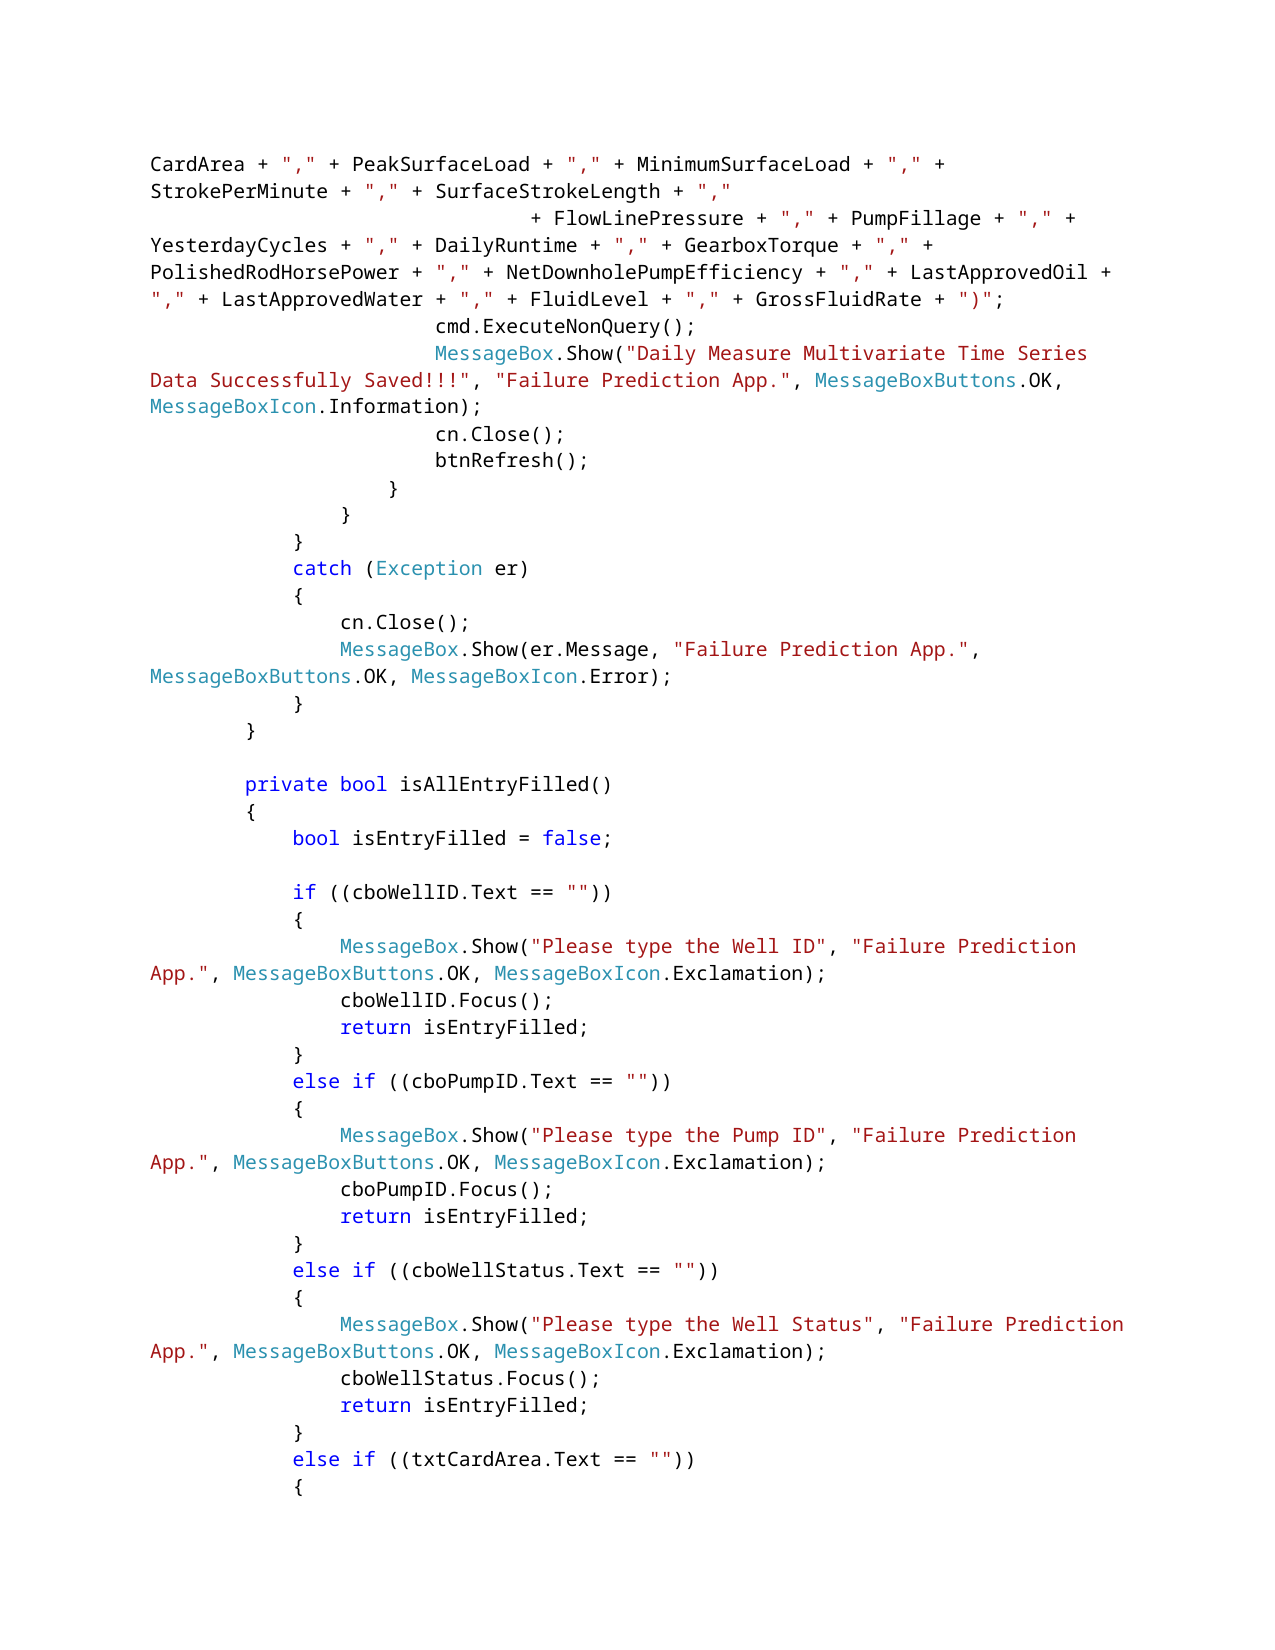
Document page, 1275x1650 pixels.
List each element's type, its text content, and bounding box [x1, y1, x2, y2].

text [150, 150, 1125, 204]
text bool isEntryFilled = false; [150, 824, 1125, 851]
text { [150, 1094, 1125, 1121]
text } [150, 717, 1125, 743]
text } [150, 1418, 1125, 1445]
text } [150, 1229, 1125, 1256]
text { [150, 905, 1125, 932]
text } [150, 689, 1125, 717]
text if ((cboWellID.Text == "")) [150, 878, 1125, 905]
text cn.Close(); [150, 420, 1125, 447]
text return isEntryFilled; [150, 1013, 1125, 1040]
text else if ((cboWellStatus.Text == "")) [150, 1256, 1125, 1283]
text private bool isAllEntryFilled() [150, 771, 1125, 797]
text { [150, 797, 1125, 824]
text } [150, 474, 1125, 501]
text { [150, 1283, 1125, 1310]
text cboWellStatus.Focus(); [150, 1364, 1125, 1391]
text + FlowLinePressure + "," + PumpFillage + "," + YesterdayCycles + "," + DailyRuntime + "," + GearboxTorque + "," + PolishedRodHorsePower + "," + NetDownholePumpEfficiency + "," + LastApprovedOil + "," + LastApprovedWater + "," + FluidLevel + "," + GrossFluidRate + ")"; [150, 204, 1125, 312]
text cboWellID.Focus(); [150, 986, 1125, 1013]
text } [150, 501, 1125, 528]
text else if ((cboPumpID.Text == "")) [150, 1067, 1125, 1094]
text } [150, 1040, 1125, 1067]
text return isEntryFilled; [150, 1202, 1125, 1229]
text MessageBox.Show("Please type the Well ID", "Failure Prediction App.", MessageBoxButtons.OK, MessageBoxIcon.Exclamation); [150, 932, 1125, 986]
text MessageBox.Show("Please type the Well Status", "Failure Prediction App.", MessageBoxButtons.OK, MessageBoxIcon.Exclamation); [150, 1310, 1125, 1364]
text } [150, 528, 1125, 555]
text MessageBox.Show("Please type the Pump ID", "Failure Prediction App.", MessageBoxButtons.OK, MessageBoxIcon.Exclamation); [150, 1121, 1125, 1175]
text else if ((txtCardArea.Text == "")) [150, 1445, 1125, 1472]
text btnRefresh(); [150, 447, 1125, 474]
text MessageBox.Show(er.Message, "Failure Prediction App.", MessageBoxButtons.OK, MessageBoxIcon.Error); [150, 636, 1125, 689]
text cn.Close(); [150, 609, 1125, 636]
text cmd.ExecuteNonQuery(); [150, 312, 1125, 339]
text MessageBox.Show("Daily Measure Multivariate Time Series Data Successfully Saved!!!", "Failure Prediction App.", MessageBoxButtons.OK, MessageBoxIcon.Information); [150, 339, 1125, 420]
text { [150, 582, 1125, 609]
text catch (Exception er) [150, 555, 1125, 582]
text { [150, 1472, 1125, 1499]
text return isEntryFilled; [150, 1391, 1125, 1418]
text cboPumpID.Focus(); [150, 1175, 1125, 1202]
